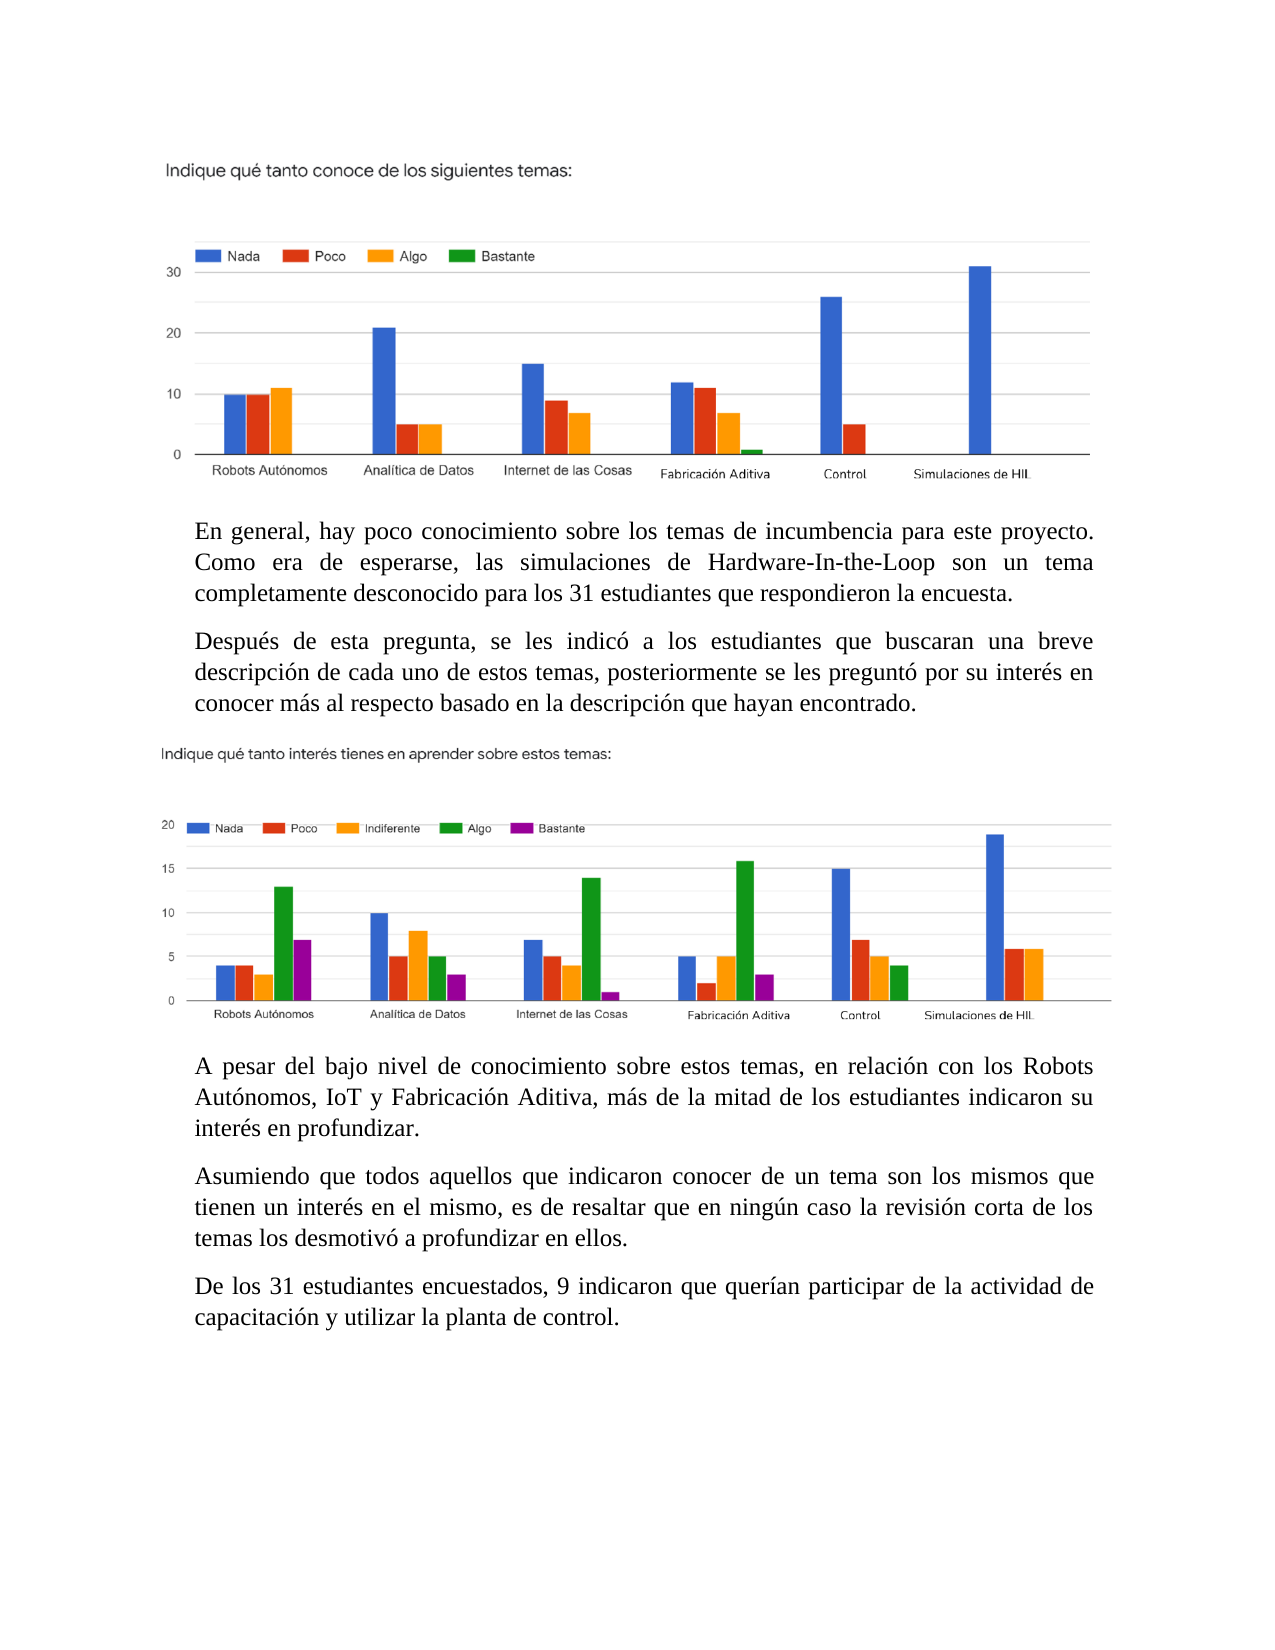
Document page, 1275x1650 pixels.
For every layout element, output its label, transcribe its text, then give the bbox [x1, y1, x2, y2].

picture [150, 735, 1125, 1033]
text Después de esta pregunta, se les indicó a los estudiantes que buscaran una breve descripción de cada uno de estos temas, posteriormente se les preguntó por su interés en conocer más al respecto basado en la descripción que hayan encontrado. [194, 626, 1095, 717]
text Asumiendo que todos aquellos que indicaron conocer de un tema son los mismos que tienen un interés en el mismo, es de resaltar que en ningún caso la revisión corta de los temas los desmotivó a profundizar en ellos. [194, 1161, 1095, 1252]
picture [150, 150, 1125, 498]
text En general, hay poco conocimiento sobre los temas de incumbencia para este proyecto. Como era de esperarse, las simulaciones de Hardware-In-the-Loop son un tema completamente desconocido para los 31 estudiantes que respondieron la encuesta. [194, 516, 1095, 607]
text De los 31 estudiantes encuestados, 9 indicaron que querían participar de la actividad de capacitación y utilizar la planta de control. [194, 1271, 1095, 1331]
text A pesar del bajo nivel de conocimiento sobre estos temas, en relación con los Robots Autónomos, IoT y Fabricación Aditiva, más de la mitad de los estudiantes indicaron su interés en profundizar. [194, 1051, 1095, 1142]
